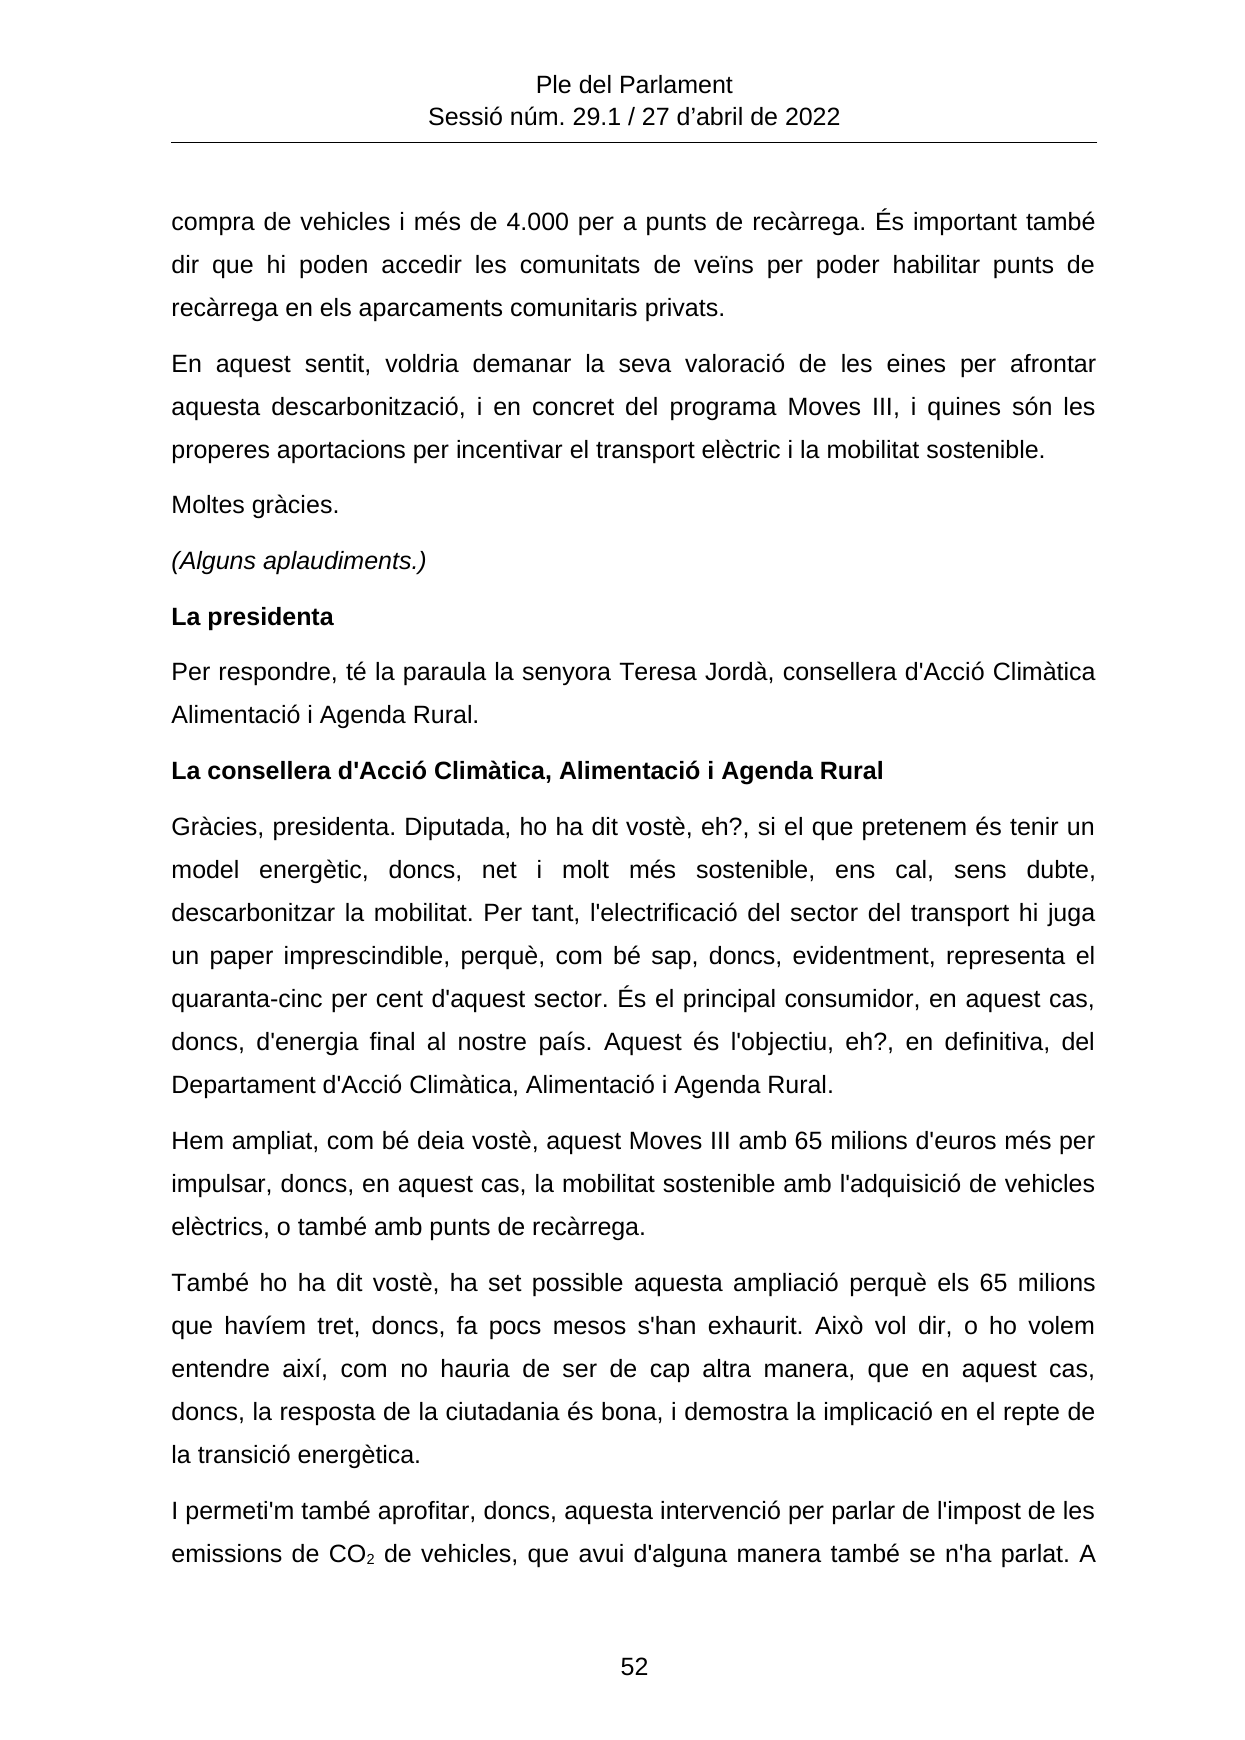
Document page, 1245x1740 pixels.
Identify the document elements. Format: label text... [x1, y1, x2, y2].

text Per respondre, té la paraula la senyora Teresa Jordà, consellera d'Acció Climàtica Alimentació i Agenda Rural. [171, 657, 1097, 729]
text Moltes gràcies. [171, 491, 1097, 519]
text La consellera d'Acció Climàtica, Alimentació i Agenda Rural [171, 756, 1097, 785]
text (Alguns aplaudiments.) [171, 546, 1097, 575]
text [171, 207, 1097, 322]
text Gràcies, presidenta. Diputada, ho ha dit vostè, eh?, si el que pretenem és tenir un model energètic, doncs, net i molt més sostenible, ens cal, sens dubte, descarbonitzar la mobilitat. Per tant, l'electrificació del sector del transport hi juga un paper imprescindible, perquè, com bé sap, doncs, evidentment, representa el quaranta-cinc per cent d'aquest sector. És el principal consumidor, en aquest cas, doncs, d'energia final al nostre país. Aquest és l'objectiu, eh?, en definitiva, del Departament d'Acció Climàtica, Alimentació i Agenda Rural. [171, 812, 1097, 1099]
text També ho ha dit vostè, ha set possible aquesta ampliació perquè els 65 milions que havíem tret, doncs, fa pocs mesos s'han exhaurit. Això vol dir, o ho volem entendre així, com no hauria de ser de cap altra manera, que en aquest cas, doncs, la resposta de la ciutadania és bona, i demostra la implicació en el repte de la transició energètica. [171, 1268, 1097, 1469]
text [171, 1496, 1097, 1568]
text En aquest sentit, voldria demanar la seva valoració de les eines per afrontar aquesta descarbonització, i en concret del programa Moves III, i quines són les properes aportacions per incentivar el transport elèctric i la mobilitat sostenible. [171, 349, 1097, 464]
text La presidenta [171, 602, 1097, 631]
text Hem ampliat, com bé deia vostè, aquest Moves III amb 65 milions d'euros més per impulsar, doncs, en aquest cas, la mobilitat sostenible amb l'adquisició de vehicles elèctrics, o també amb punts de recàrrega. [171, 1126, 1097, 1241]
